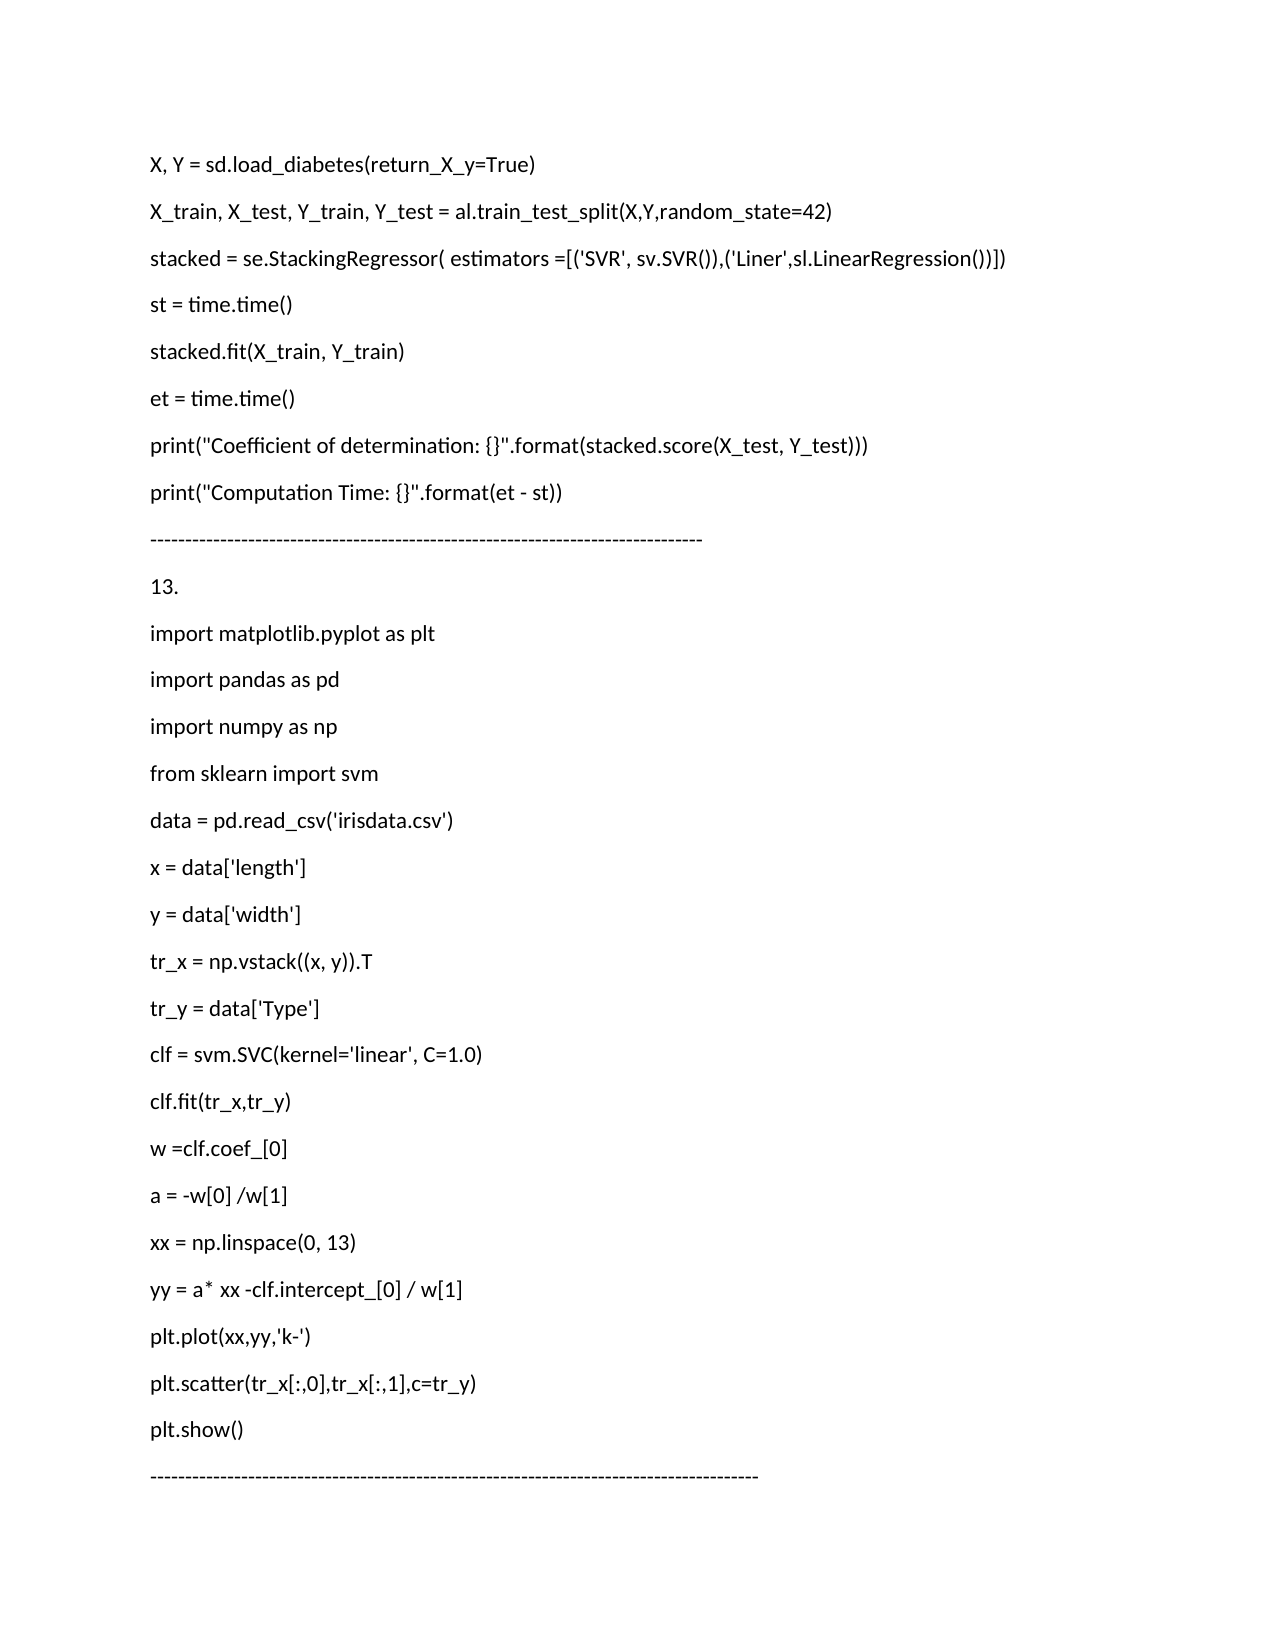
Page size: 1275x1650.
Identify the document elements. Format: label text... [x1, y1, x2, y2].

text clf.fit(tr_x,tr_y) [150, 1087, 1125, 1116]
text plt.plot(xx,yy,'k-') [150, 1322, 1125, 1350]
text a = -w[0] /w[1] [150, 1181, 1125, 1209]
text print("Coefficient of determination: {}".format(stacked.score(X_test, Y_test))) [150, 431, 1125, 459]
text import numpy as np [150, 712, 1125, 741]
text from sklearn import svm [150, 759, 1125, 787]
text plt.scatter(tr_x[:,0],tr_x[:,1],c=tr_y) [150, 1369, 1125, 1397]
text import pandas as pd [150, 666, 1125, 694]
text st = time.time() [150, 291, 1125, 319]
text et = time.time() [150, 384, 1125, 412]
text --------------------------------------------------------------------------------------- [150, 1462, 1125, 1491]
text y = data['width'] [150, 900, 1125, 928]
text plt.show() [150, 1416, 1125, 1444]
text tr_y = data['Type'] [150, 994, 1125, 1022]
text w =clf.coef_[0] [150, 1134, 1125, 1162]
text 13. [150, 572, 1125, 600]
text print("Computation Time: {}".format(et - st)) [150, 478, 1125, 506]
text xx = np.linspace(0, 13) [150, 1228, 1125, 1256]
text x = data['length'] [150, 853, 1125, 881]
text stacked = se.StackingRegressor( estimators =[('SVR', sv.SVR()),('Liner',sl.LinearRegression())]) [150, 244, 1125, 272]
text X_train, X_test, Y_train, Y_test = al.train_test_split(X,Y,random_state=42) [150, 197, 1125, 225]
text stacked.fit(X_train, Y_train) [150, 337, 1125, 366]
text data = pd.read_csv('irisdata.csv') [150, 806, 1125, 834]
text clf = svm.SVC(kernel='linear', C=1.0) [150, 1041, 1125, 1069]
text tr_x = np.vstack((x, y)).T [150, 947, 1125, 975]
text import matplotlib.pyplot as plt [150, 619, 1125, 647]
text yy = a* xx -clf.intercept_[0] / w[1] [150, 1275, 1125, 1303]
text ------------------------------------------------------------------------------- [150, 525, 1125, 553]
text X, Y = sd.load_diabetes(return_X_y=True) [150, 150, 1125, 178]
